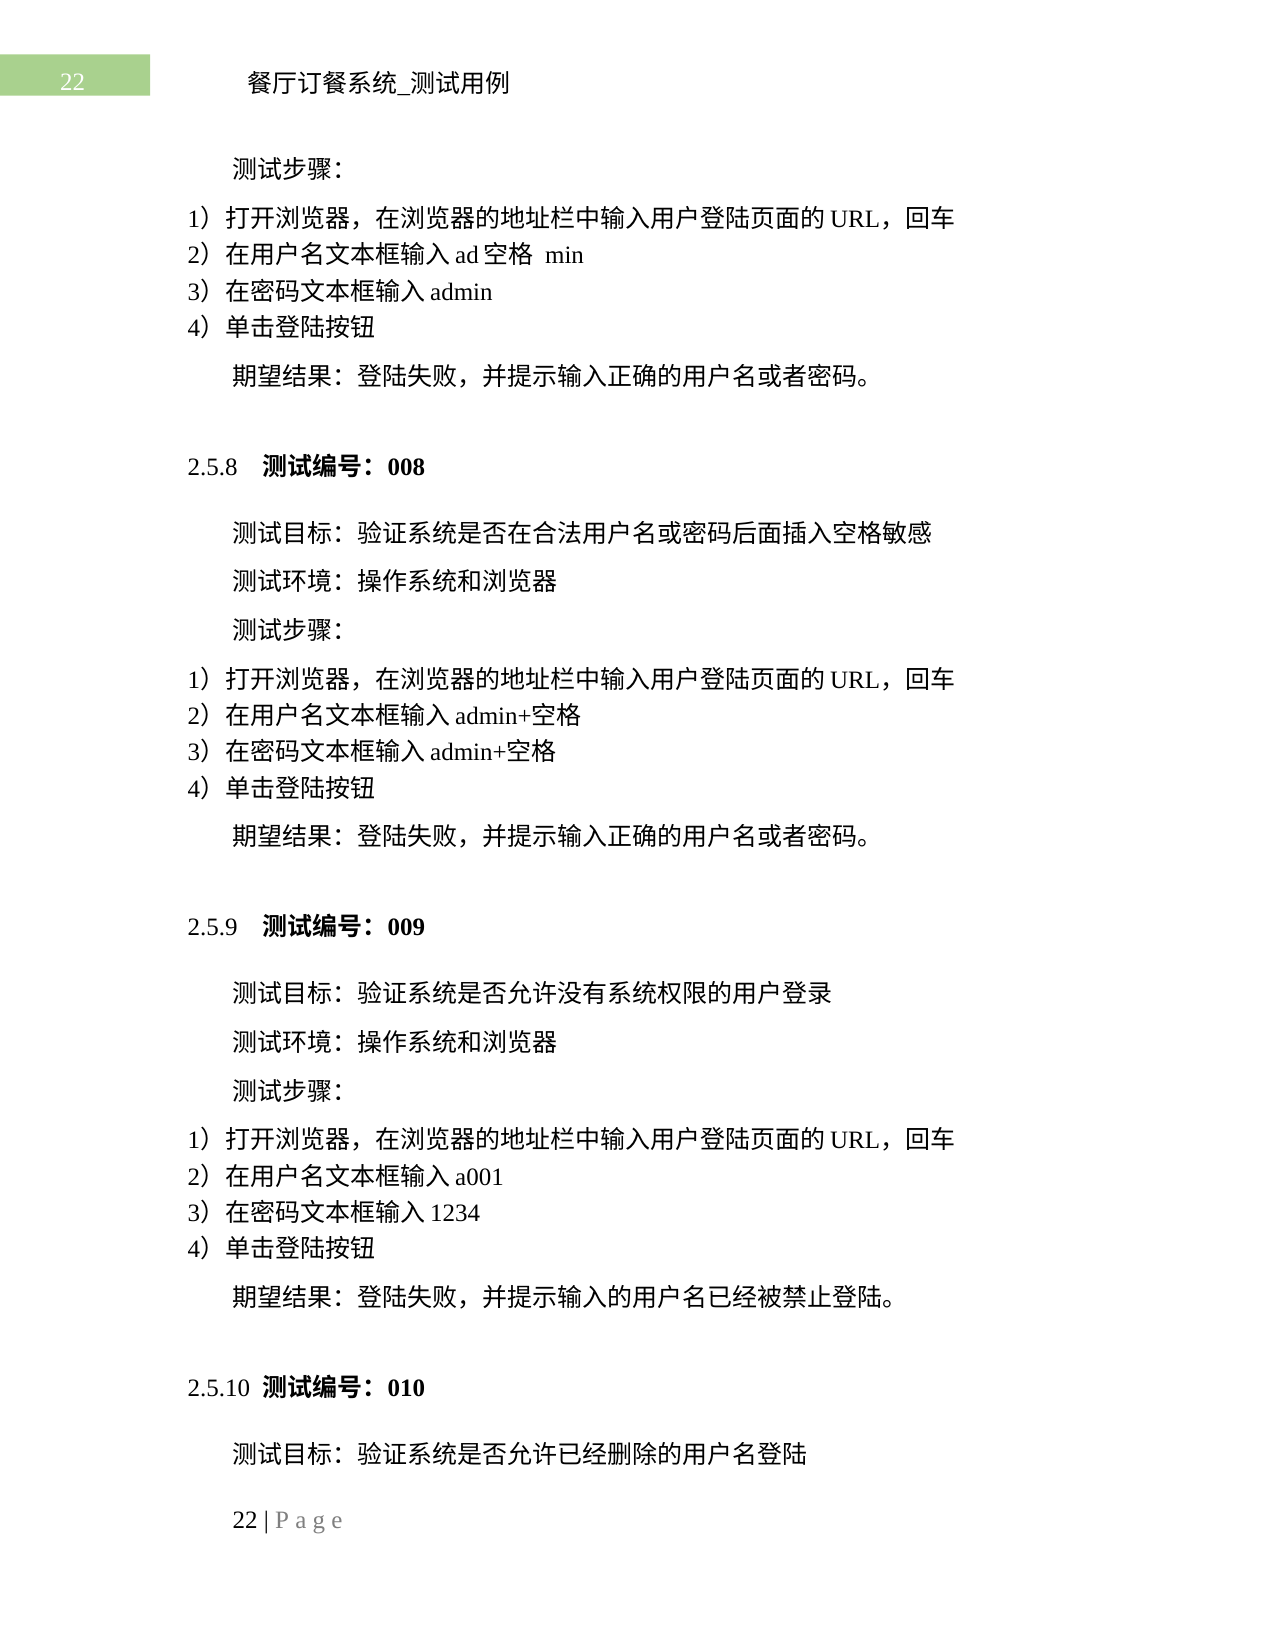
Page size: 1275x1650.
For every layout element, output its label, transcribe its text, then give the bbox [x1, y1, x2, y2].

list 打开浏览器，在浏览器的地址栏中输入用户登陆页面的URL，回车 [187, 199, 1087, 235]
text 测试环境：操作系统和浏览器 [187, 1022, 1087, 1059]
list 单击登陆按钮 [187, 307, 1087, 344]
list 打开浏览器，在浏览器的地址栏中输入用户登陆页面的URL，回车 [187, 1120, 1087, 1156]
text 期望结果：登陆失败，并提示输入正确的用户名或者密码。 [187, 356, 1087, 392]
list 在用户名文本框输入ad空格 min [187, 235, 1087, 271]
list 在密码文本框输入admin+空格 [187, 732, 1087, 768]
subtitle 测试编号：009 [187, 907, 1087, 943]
list 单击登陆按钮 [187, 1229, 1087, 1265]
list 在用户名文本框输入admin+空格 [187, 696, 1087, 732]
text 测试目标：验证系统是否允许已经删除的用户名登陆 [187, 1434, 1087, 1471]
text 期望结果：登陆失败，并提示输入的用户名已经被禁止登陆。 [187, 1277, 1087, 1314]
subtitle 测试编号：008 [187, 446, 1087, 482]
subtitle 测试编号：010 [187, 1367, 1087, 1404]
list 单击登陆按钮 [187, 768, 1087, 804]
list 在密码文本框输入admin [187, 271, 1087, 307]
list 打开浏览器，在浏览器的地址栏中输入用户登陆页面的URL，回车 [187, 659, 1087, 696]
text 测试步骤： [187, 150, 1087, 186]
text 测试步骤： [187, 611, 1087, 647]
text 测试目标：验证系统是否允许没有系统权限的用户登录 [187, 974, 1087, 1010]
text 测试目标：验证系统是否在合法用户名或密码后面插入空格敏感 [187, 513, 1087, 549]
text 测试环境：操作系统和浏览器 [187, 562, 1087, 598]
list 在用户名文本框输入a001 [187, 1156, 1087, 1192]
text 期望结果：登陆失败，并提示输入正确的用户名或者密码。 [187, 817, 1087, 853]
text 测试步骤： [187, 1071, 1087, 1107]
list 在密码文本框输入1234 [187, 1192, 1087, 1229]
